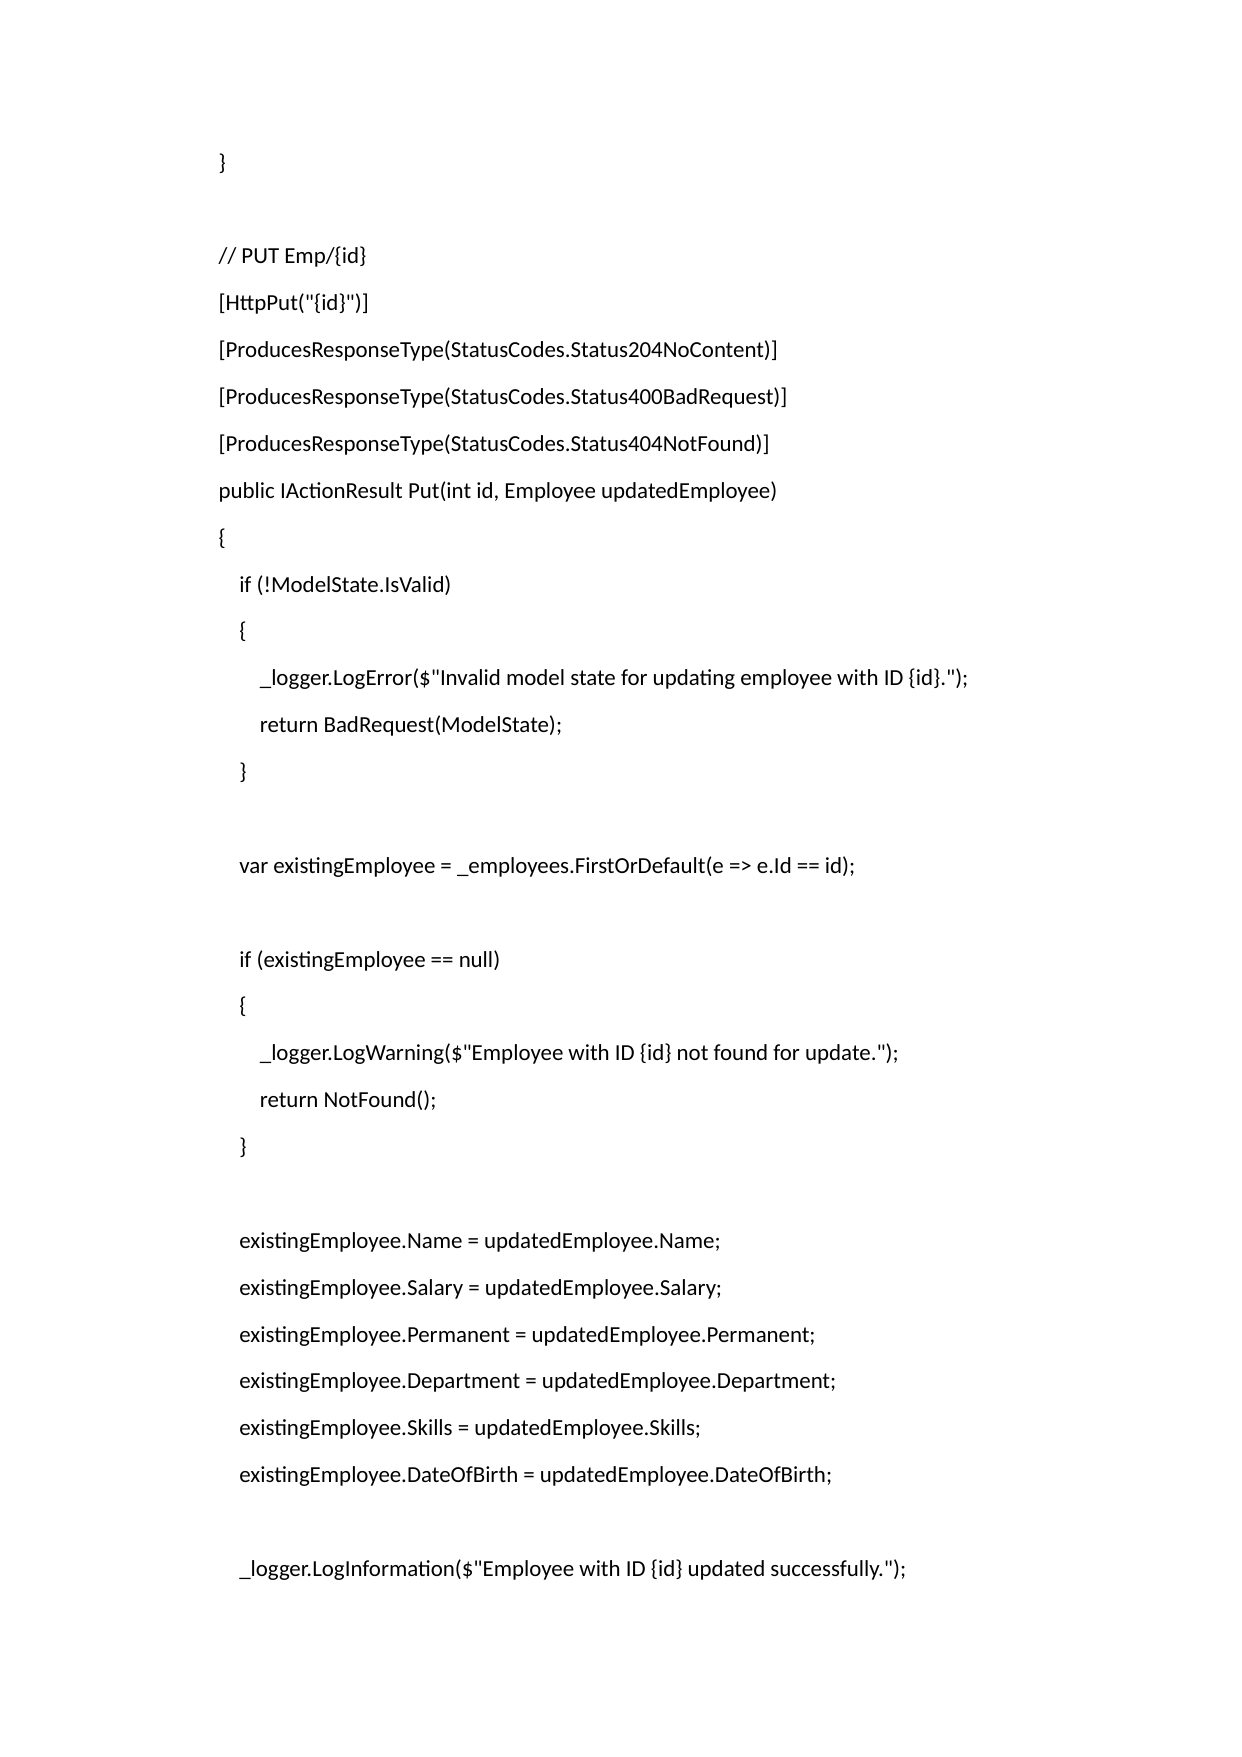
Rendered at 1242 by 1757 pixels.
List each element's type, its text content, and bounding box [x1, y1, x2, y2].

text var existingEmployee = _employees.FirstOrDefault(e => e.Id == id); [177, 851, 1094, 879]
text public IActionResult Put(int id, Employee updatedEmployee) [177, 476, 1094, 504]
text existingEmployee.Skills = updatedEmployee.Skills; [177, 1413, 1094, 1442]
text existingEmployee.Department = updatedEmployee.Department; [177, 1367, 1094, 1395]
text { [177, 523, 1094, 551]
text existingEmployee.DateOfBirth = updatedEmployee.DateOfBirth; [177, 1460, 1094, 1488]
text [HttpPut("{id}")] [177, 288, 1094, 317]
text _logger.LogInformation($"Employee with ID {id} updated successfully."); [177, 1554, 1094, 1582]
text } [177, 1132, 1094, 1160]
text { [177, 992, 1094, 1020]
text [ProducesResponseType(StatusCodes.Status404NotFound)] [177, 429, 1094, 457]
text [ProducesResponseType(StatusCodes.Status204NoContent)] [177, 335, 1094, 363]
text } [177, 757, 1094, 785]
text [ProducesResponseType(StatusCodes.Status400BadRequest)] [177, 382, 1094, 410]
text existingEmployee.Name = updatedEmployee.Name; [177, 1226, 1094, 1254]
text if (existingEmployee == null) [177, 945, 1094, 973]
text // PUT Emp/{id} [177, 242, 1094, 270]
text existingEmployee.Salary = updatedEmployee.Salary; [177, 1273, 1094, 1301]
text } [177, 148, 1094, 176]
text if (!ModelState.IsValid) [177, 570, 1094, 598]
text return NotFound(); [177, 1085, 1094, 1113]
text _logger.LogWarning($"Employee with ID {id} not found for update."); [177, 1038, 1094, 1067]
text existingEmployee.Permanent = updatedEmployee.Permanent; [177, 1320, 1094, 1348]
text return BadRequest(ModelState); [177, 710, 1094, 738]
text _logger.LogError($"Invalid model state for updating employee with ID {id}."); [177, 663, 1094, 692]
text { [177, 617, 1094, 645]
